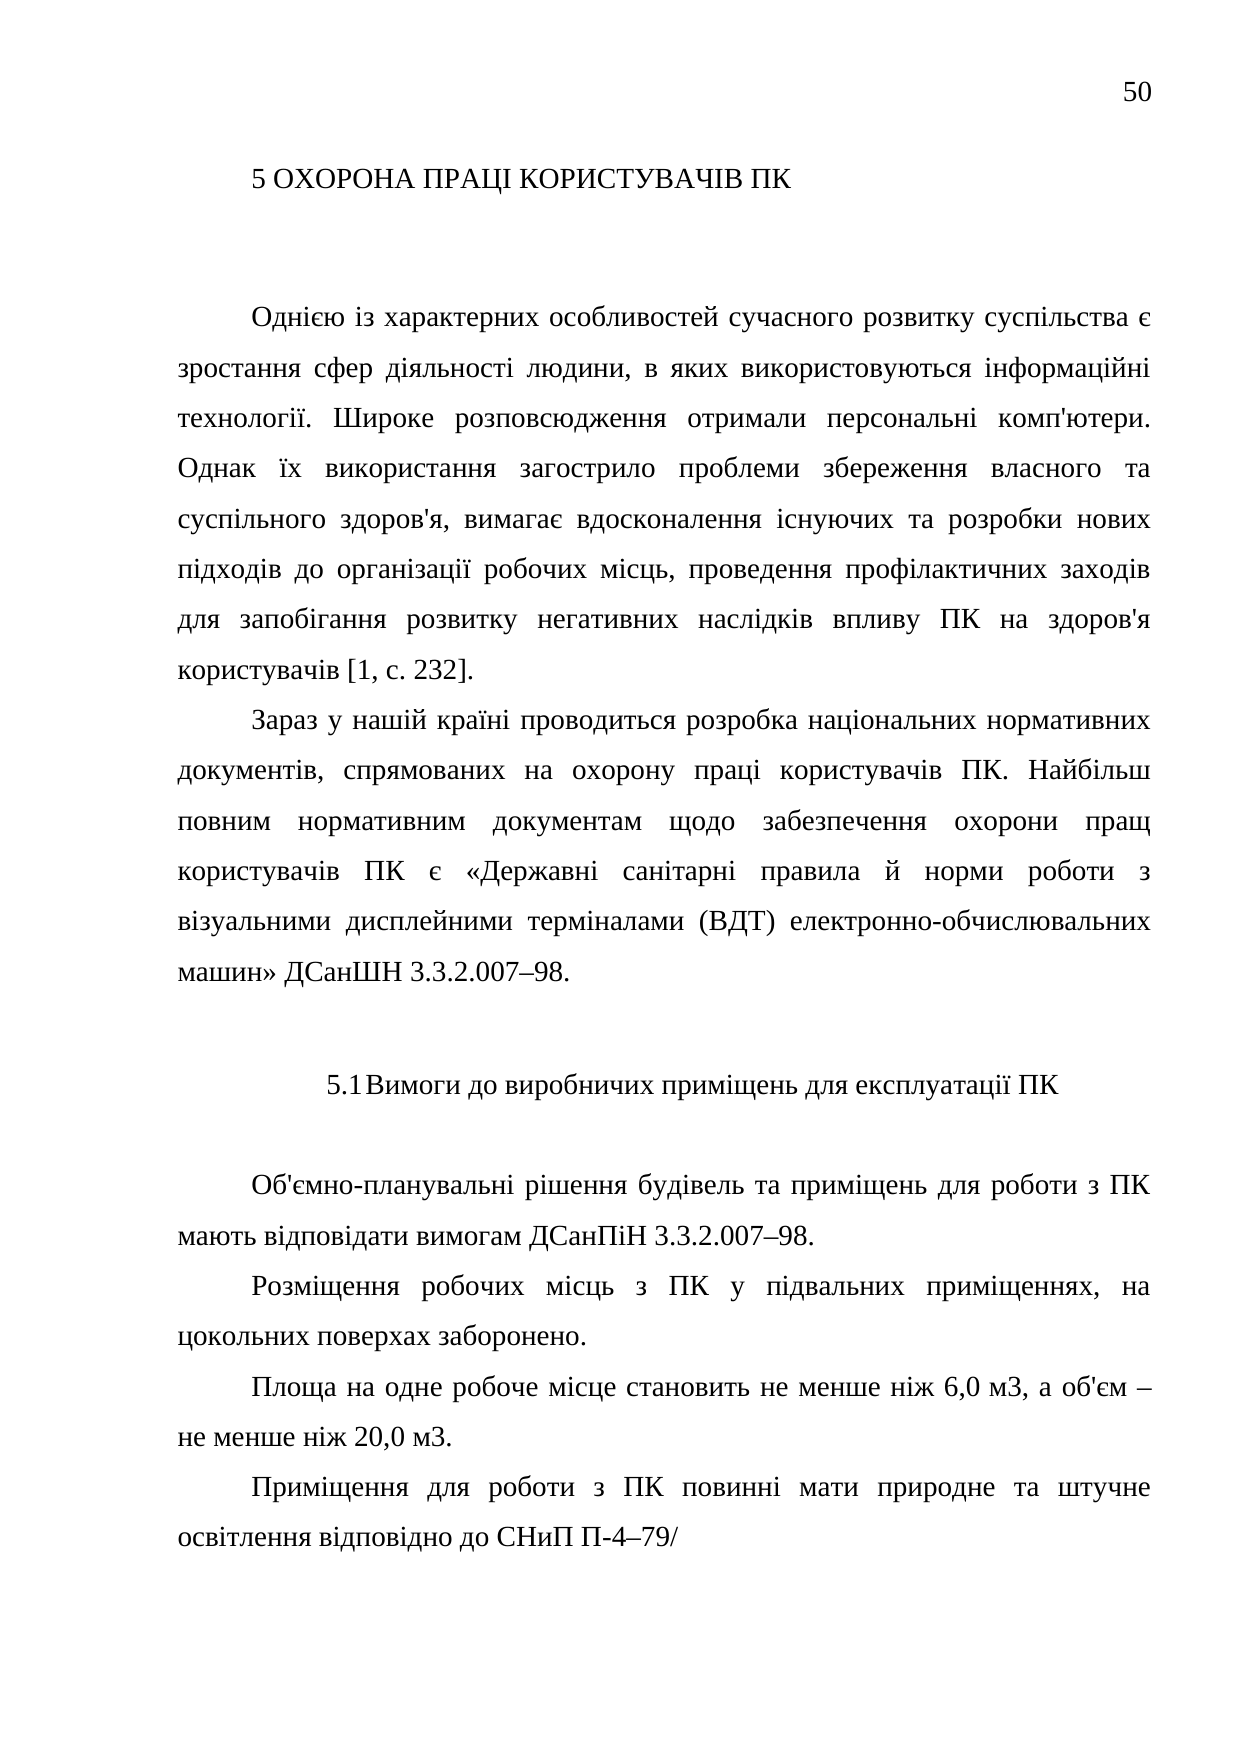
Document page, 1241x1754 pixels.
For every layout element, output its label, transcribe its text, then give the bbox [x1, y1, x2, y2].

text Зараз у нашій країні проводиться розробка національних нормативних документів, спрямованих на охорону праці користувачів ПК. Найбільш повним нормативним документам щодо забезпечення охорони пращ користувачів ПК є «Державні санітарні правила й норми роботи з візуальними дисплейними терміналами (ВДТ) електронно-обчислювальних машин» ДСанШН 3.3.2.007–98. [177, 702, 1152, 987]
text Однією із характерних особливостей сучасного розвитку суспільства є зростання сфер діяльності людини, в яких використовуються інформаційні технології. Широке розповсюдження отримали персональні комп'ютери. Однак їх використання загострило проблеми збереження власного та суспільного здоров'я, вимагає вдосконалення існуючих та розробки нових підходів до організації робочих місць, проведення профілактичних заходів для запобігання розвитку негативних наслідків впливу ПК на здоров'я користувачів [1, c. 232]. [177, 299, 1152, 685]
text Приміщення для роботи з ПК повинні мати природне та штучне освітлення відповідно до СНиП П-4–79/ [177, 1469, 1152, 1553]
text Площа на одне робоче місце становить не менше ніж 6,0 м3, а об'єм – не менше ніж 20,0 м3. [177, 1369, 1152, 1452]
text Об'ємно-планувальні рішення будівель та приміщень для роботи з ПК мають відповідати вимогам ДСанПіН 3.3.2.007–98. [177, 1167, 1152, 1251]
subtitle Вимоги до виробничих приміщень для експлуатації ПК [326, 1067, 1152, 1100]
subtitle 5 ОХОРОНА ПРАЦІ КОРИСТУВАЧІВ ПК [177, 161, 1152, 195]
text Розміщення робочих місць з ПК у підвальних приміщеннях, на цокольних поверхах заборонено. [177, 1268, 1152, 1352]
